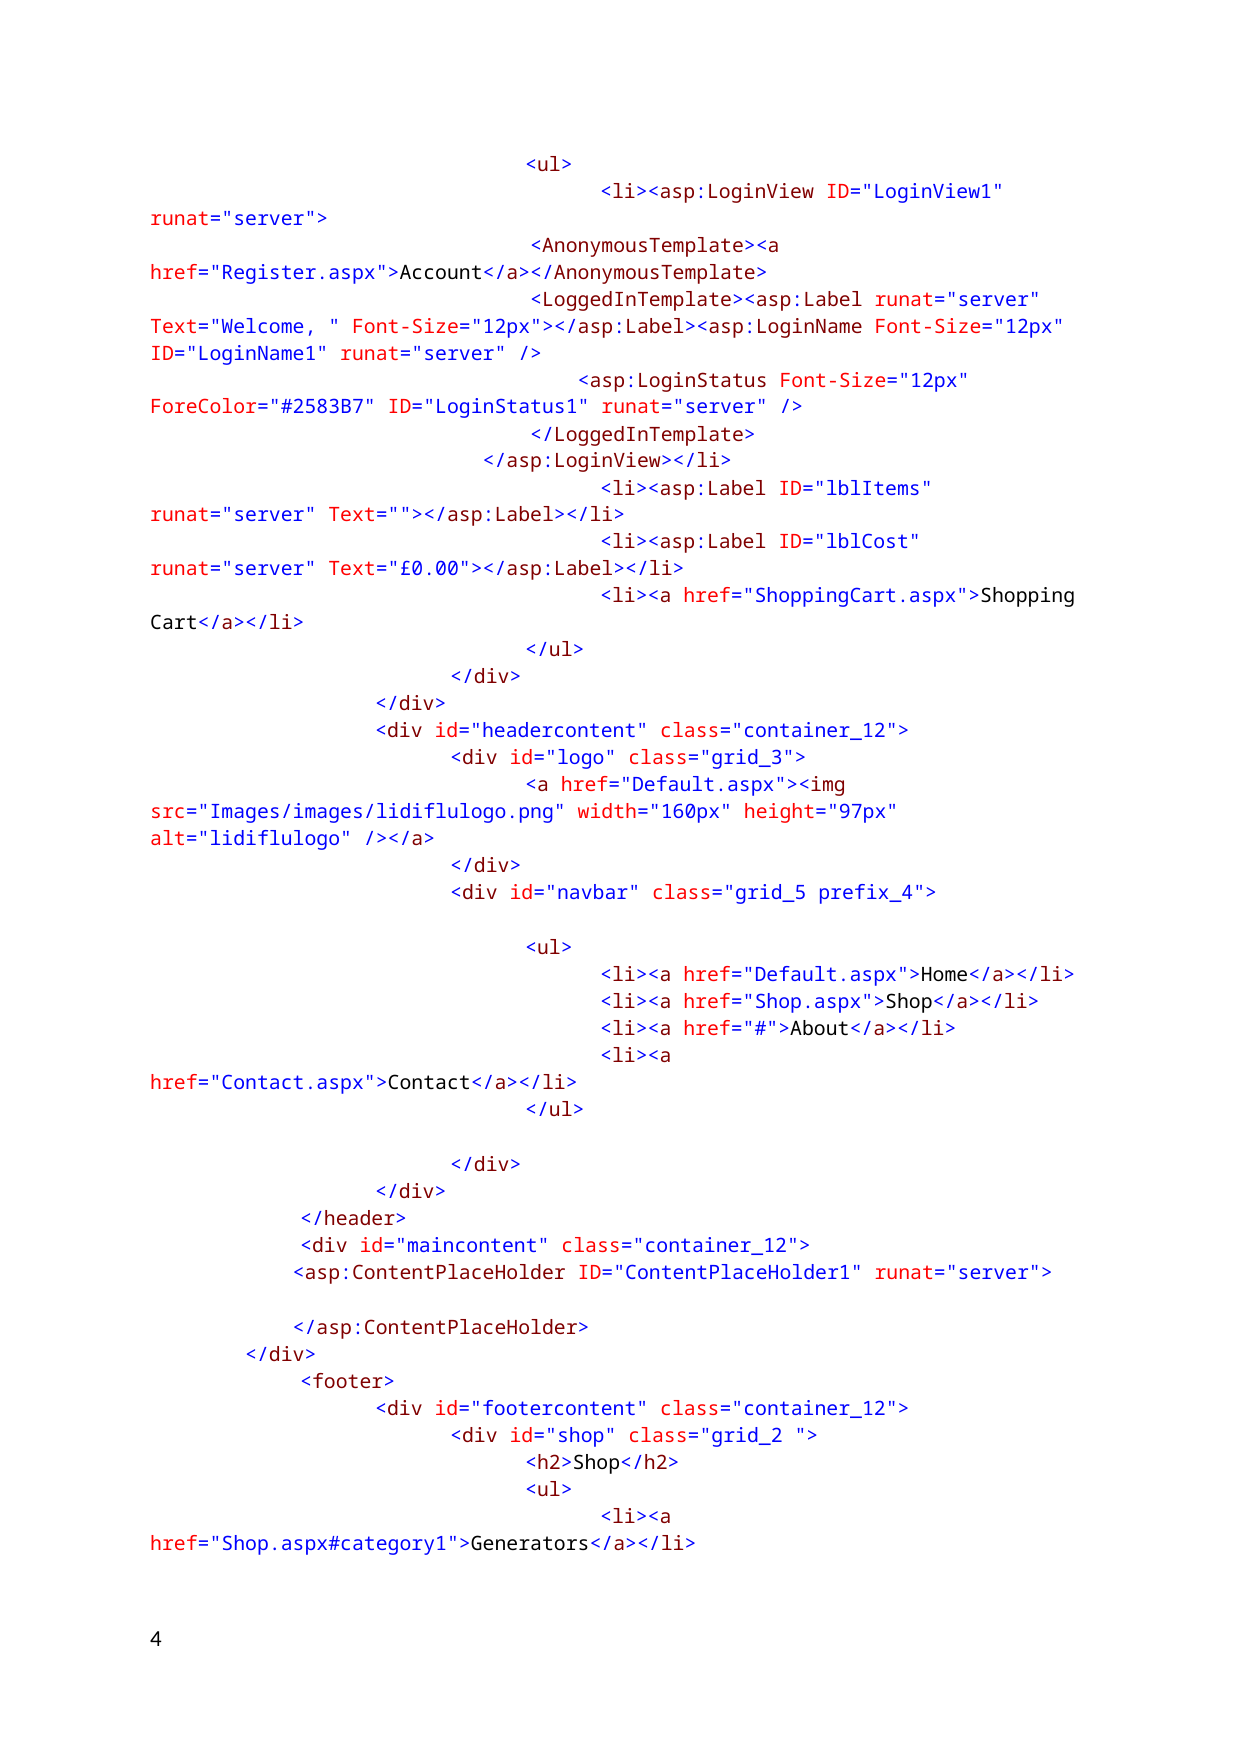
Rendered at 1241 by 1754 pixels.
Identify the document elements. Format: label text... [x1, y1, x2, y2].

text </div> [150, 1150, 1090, 1177]
text <div id="navbar" class="grid_5 prefix_4"> [150, 878, 1090, 905]
text </LoggedInTemplate> [150, 420, 1090, 447]
text <div id="headercontent" class="container_12"> [150, 717, 1090, 743]
text <div id="footercontent" class="container_12"> [150, 1394, 1090, 1421]
text </ul> [150, 636, 1090, 663]
text <li><a href="Shop.aspx#category1">Generators</a></li> [150, 1502, 1090, 1556]
text <li><a href="Default.aspx">Home</a></li> [150, 960, 1090, 987]
text <li><a href="#">About</a></li> [150, 1014, 1090, 1041]
text </header> [150, 1204, 1090, 1231]
text </div> [150, 689, 1090, 717]
text <ul> [150, 933, 1090, 960]
text <ul> [150, 150, 1090, 177]
text </div> [150, 663, 1090, 689]
text </div> [150, 1177, 1090, 1204]
text <li><a href="Contact.aspx">Contact</a></li> [150, 1041, 1090, 1095]
text <LoggedInTemplate><asp:Label runat="server" Text="Welcome, " Font-Size="12px"></asp:Label><asp:LoginName Font-Size="12px" ID="LoginName1" runat="server" /> [150, 285, 1090, 366]
text </div> [150, 1340, 1090, 1367]
text <div id="maincontent" class="container_12"> [150, 1231, 1090, 1258]
text </asp:ContentPlaceHolder> [150, 1313, 1090, 1340]
text <footer> [150, 1367, 1090, 1394]
text </div> [150, 851, 1090, 878]
text <h2>Shop</h2> [150, 1448, 1090, 1475]
text <asp:ContentPlaceHolder ID="ContentPlaceHolder1" runat="server"> [150, 1258, 1090, 1285]
text <li><a href="Shop.aspx">Shop</a></li> [150, 987, 1090, 1014]
text </ul> [150, 1095, 1090, 1122]
text <a href="Default.aspx"><img src="Images/images/lidiflulogo.png" width="160px" height="97px" alt="lidiflulogo" /></a> [150, 771, 1090, 851]
text <li><asp:Label ID="lblItems" runat="server" Text=""></asp:Label></li> [150, 474, 1090, 528]
text <li><asp:LoginView ID="LoginView1" runat="server"> [150, 177, 1090, 231]
text </asp:LoginView></li> [150, 447, 1090, 474]
text <ul> [150, 1475, 1090, 1502]
text <asp:LoginStatus Font-Size="12px" ForeColor="#2583B7" ID="LoginStatus1" runat="server" /> [150, 366, 1090, 420]
text <div id="logo" class="grid_3"> [150, 743, 1090, 771]
text <li><a href="ShoppingCart.aspx">Shopping Cart</a></li> [150, 582, 1090, 636]
text <AnonymousTemplate><a href="Register.aspx">Account</a></AnonymousTemplate> [150, 231, 1090, 285]
text <div id="shop" class="grid_2 "> [150, 1421, 1090, 1448]
text <li><asp:Label ID="lblCost" runat="server" Text="£0.00"></asp:Label></li> [150, 528, 1090, 582]
